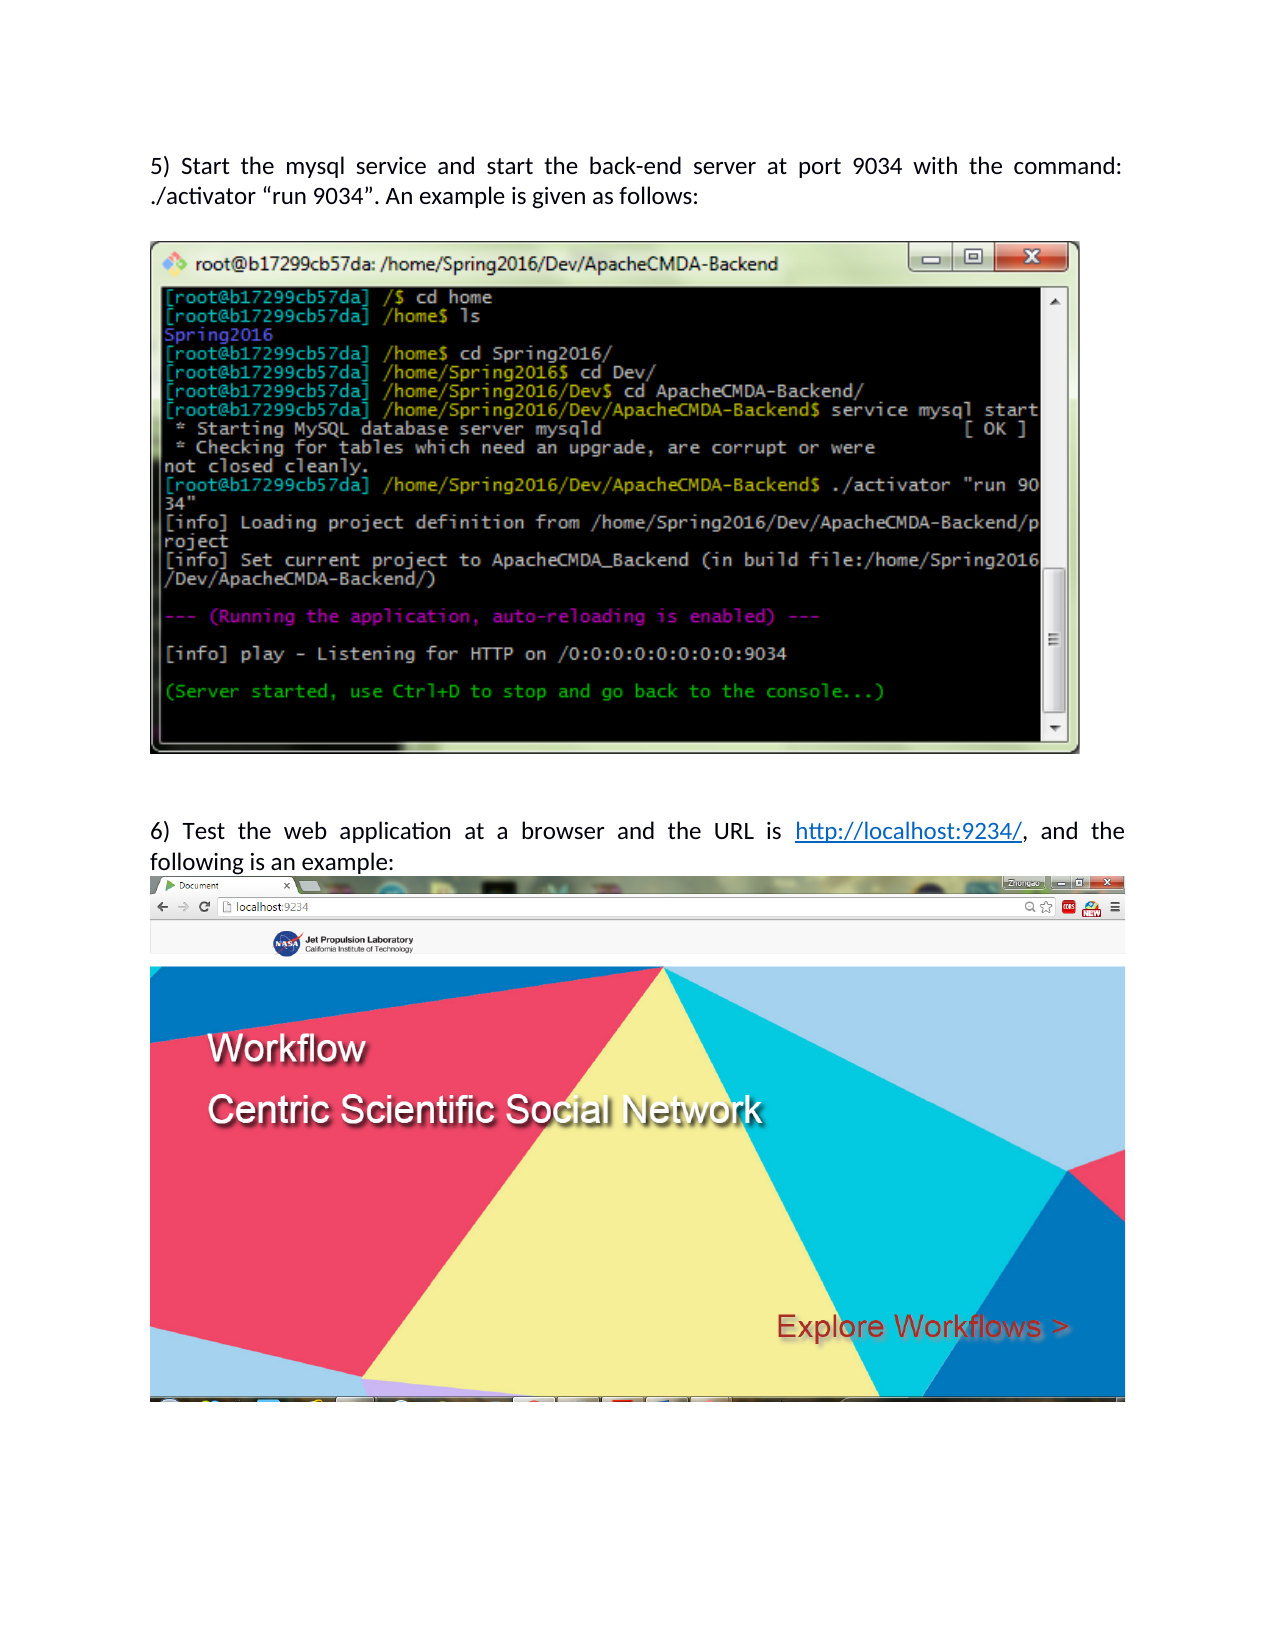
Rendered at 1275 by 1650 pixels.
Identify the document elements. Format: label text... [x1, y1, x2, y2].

picture [150, 241, 1080, 754]
text 6) Test the web application at a browser and the URL is http://localhost:9234/, and the following is an example: [150, 815, 1125, 876]
picture [150, 876, 1125, 1402]
text 5) Start the mysql service and start the back-end server at port 9034 with the command: ./activator “run 9034”. An example is given as follows: [150, 150, 1125, 211]
